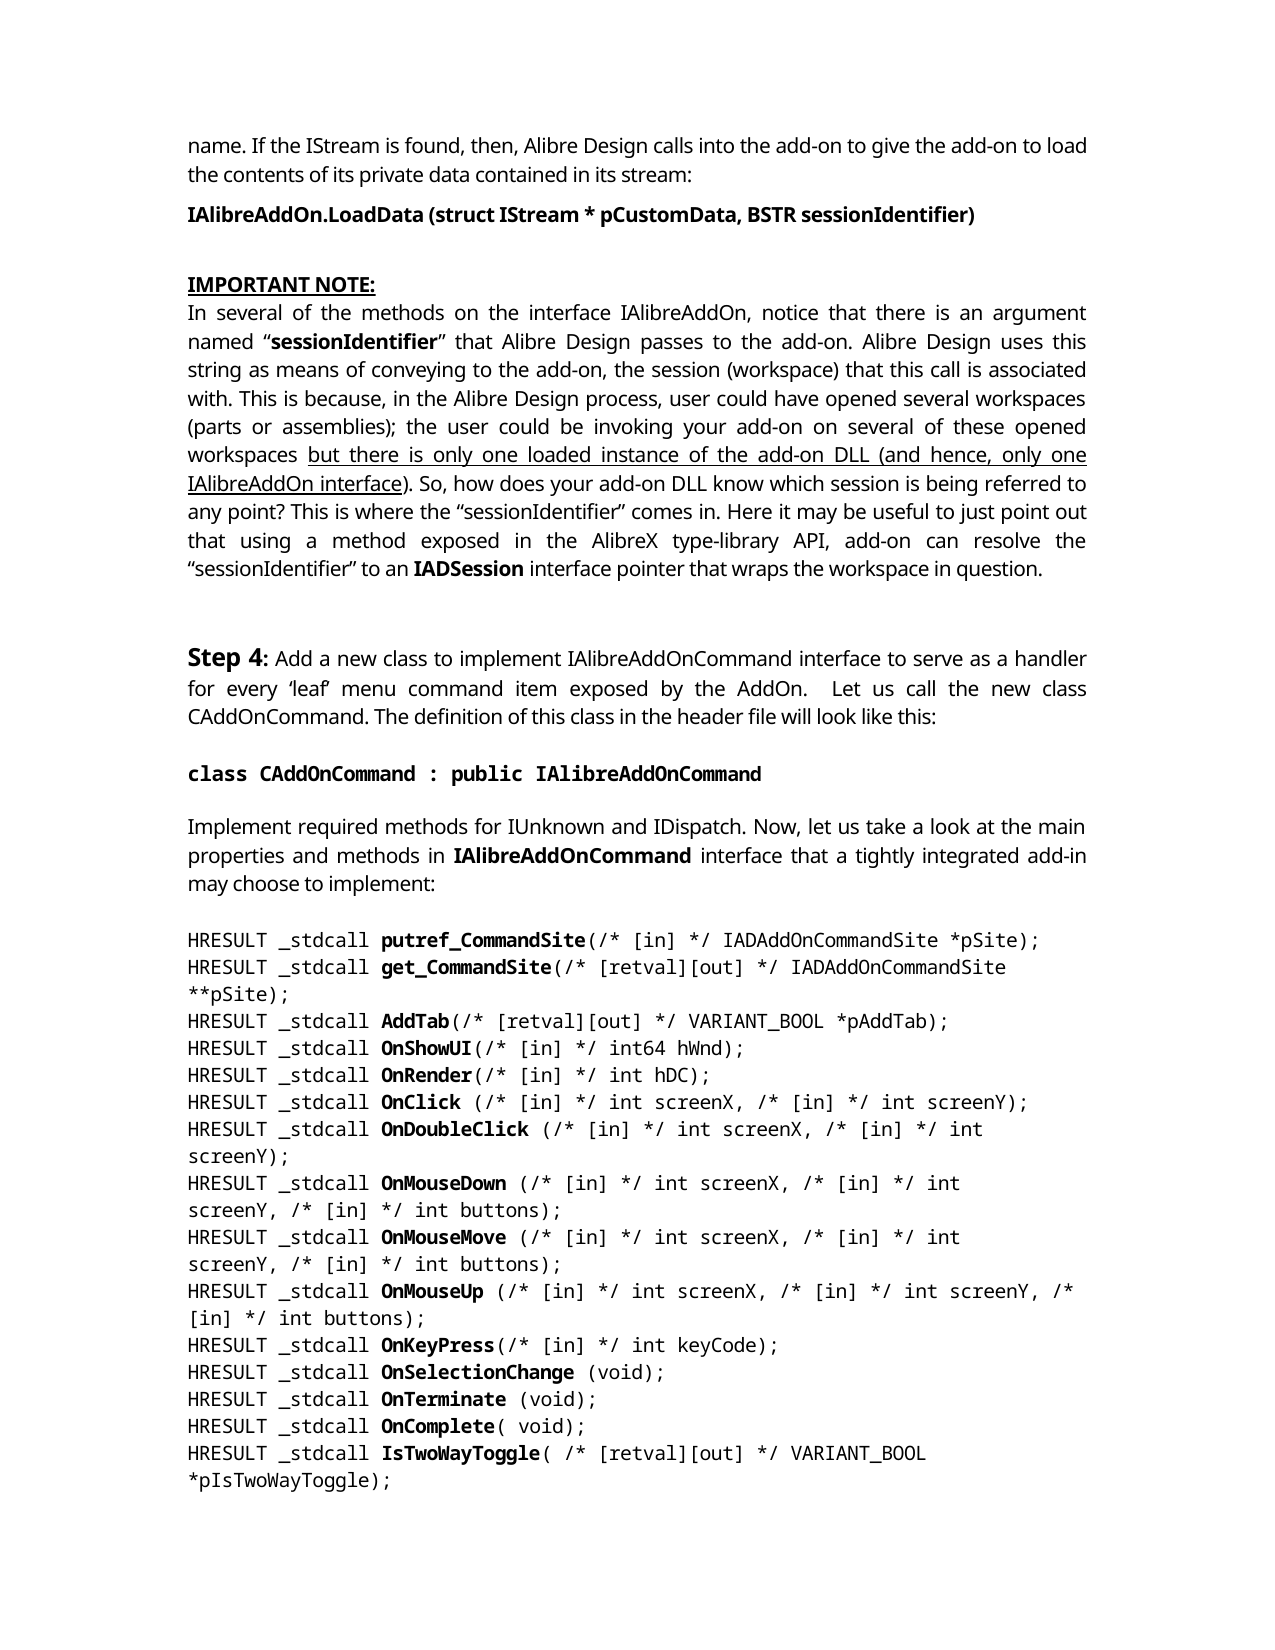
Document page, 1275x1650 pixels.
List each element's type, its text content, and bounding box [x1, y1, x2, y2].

text HRESULT _stdcall OnMouseUp (/* [in] */ int screenX, /* [in] */ int screenY, /* [in] */ int buttons); [187, 1277, 1087, 1331]
text HRESULT _stdcall OnDoubleClick (/* [in] */ int screenX, /* [in] */ int screenY); [187, 1115, 1087, 1169]
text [187, 131, 1087, 188]
text HRESULT _stdcall putref_CommandSite(/* [in] */ IADAddOnCommandSite *pSite); [187, 926, 1087, 953]
text HRESULT _stdcall OnTerminate (void); [187, 1385, 1087, 1412]
text IMPORTANT NOTE: [187, 270, 1087, 298]
text Implement required methods for IUnknown and IDispatch. Now, let us take a look at the main properties and methods in IAlibreAddOnCommand interface that a tightly integrated add-in may choose to implement: [187, 812, 1087, 898]
text HRESULT _stdcall OnComplete( void); [187, 1412, 1087, 1439]
text HRESULT _stdcall IsTwoWayToggle( /* [retval][out] */ VARIANT_BOOL *pIsTwoWayToggle); [187, 1439, 1087, 1493]
text HRESULT _stdcall OnKeyPress(/* [in] */ int keyCode); [187, 1331, 1087, 1358]
text class CAddOnCommand : public IAlibreAddOnCommand [187, 731, 1087, 812]
text HRESULT _stdcall OnSelectionChange (void); [187, 1358, 1087, 1385]
text In several of the methods on the interface IAlibreAddOn, notice that there is an argument named “sessionIdentifier” that Alibre Design passes to the add-on. Alibre Design uses this string as means of conveying to the add-on, the session (workspace) that this call is associated with. This is because, in the Alibre Design process, user could have opened several workspaces (parts or assemblies); the user could be invoking your add-on on several of these opened workspaces but there is only one loaded instance of the add-on DLL (and hence, only one IAlibreAddOn interface). So, how does your add-on DLL know which session is being referred to any point? This is where the “sessionIdentifier” comes in. Here it may be useful to just point out that using a method exposed in the AlibreX type-library API, add-on can resolve the “sessionIdentifier” to an IADSession interface pointer that wraps the workspace in question. [187, 298, 1087, 583]
text HRESULT _stdcall OnClick (/* [in] */ int screenX, /* [in] */ int screenY); [187, 1088, 1087, 1115]
text HRESULT _stdcall OnMouseDown (/* [in] */ int screenX, /* [in] */ int screenY, /* [in] */ int buttons); [187, 1169, 1087, 1223]
text HRESULT _stdcall get_CommandSite(/* [retval][out] */ IADAddOnCommandSite **pSite); [187, 953, 1087, 1007]
text Step 4: Add a new class to implement IAlibreAddOnCommand interface to serve as a handler for every ‘leaf’ menu command item exposed by the AddOn. Let us call the new class CAddOnCommand. The definition of this class in the header file will look like this: [187, 640, 1087, 731]
text HRESULT _stdcall AddTab(/* [retval][out] */ VARIANT_BOOL *pAddTab); [187, 1007, 1087, 1034]
text HRESULT _stdcall OnShowUI(/* [in] */ int64 hWnd); [187, 1034, 1087, 1061]
text IAlibreAddOn.LoadData (struct IStream * pCustomData, BSTR sessionIdentifier) [187, 201, 1087, 229]
text HRESULT _stdcall OnRender(/* [in] */ int hDC); [187, 1061, 1087, 1088]
text HRESULT _stdcall OnMouseMove (/* [in] */ int screenX, /* [in] */ int screenY, /* [in] */ int buttons); [187, 1223, 1087, 1277]
